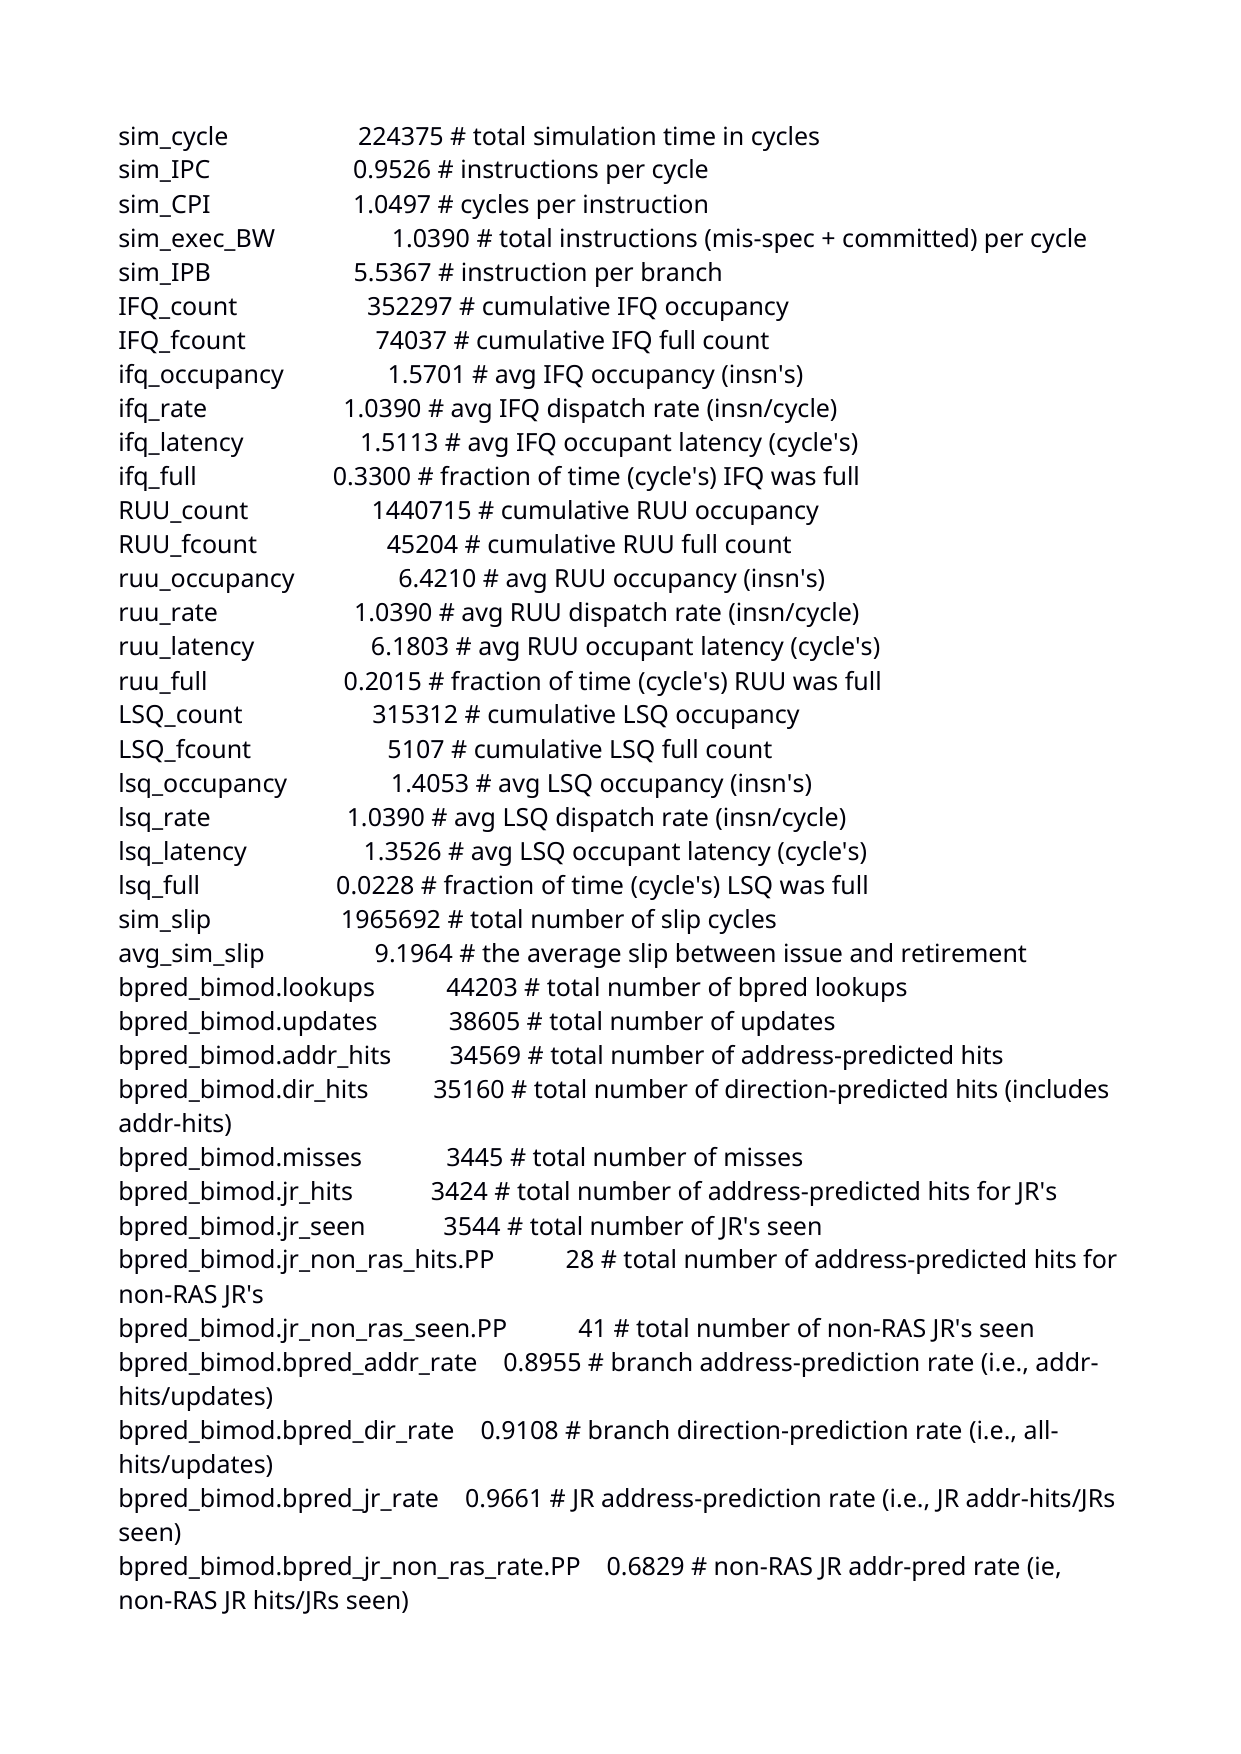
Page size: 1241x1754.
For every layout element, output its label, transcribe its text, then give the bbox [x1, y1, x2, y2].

text ruu_full 0.2015 # fraction of time (cycle's) RUU was full [118, 663, 1122, 697]
text ifq_rate 1.0390 # avg IFQ dispatch rate (insn/cycle) [118, 391, 1122, 425]
text bpred_bimod.jr_seen 3544 # total number of JR's seen [118, 1208, 1122, 1242]
text ifq_full 0.3300 # fraction of time (cycle's) IFQ was full [118, 459, 1122, 493]
text sim_CPI 1.0497 # cycles per instruction [118, 186, 1122, 220]
text IFQ_fcount 74037 # cumulative IFQ full count [118, 322, 1122, 357]
text bpred_bimod.lookups 44203 # total number of bpred lookups [118, 970, 1122, 1004]
text ifq_occupancy 1.5701 # avg IFQ occupancy (insn's) [118, 357, 1122, 391]
text bpred_bimod.bpred_addr_rate 0.8955 # branch address-prediction rate (i.e., addr-hits/updates) [118, 1344, 1122, 1412]
text bpred_bimod.addr_hits 34569 # total number of address-predicted hits [118, 1038, 1122, 1072]
text ruu_latency 6.1803 # avg RUU occupant latency (cycle's) [118, 629, 1122, 663]
text bpred_bimod.bpred_jr_non_ras_rate.PP 0.6829 # non-RAS JR addr-pred rate (ie, non-RAS JR hits/JRs seen) [118, 1549, 1122, 1617]
text lsq_occupancy 1.4053 # avg LSQ occupancy (insn's) [118, 765, 1122, 799]
text bpred_bimod.jr_hits 3424 # total number of address-predicted hits for JR's [118, 1174, 1122, 1208]
text sim_IPB 5.5367 # instruction per branch [118, 254, 1122, 288]
text LSQ_fcount 5107 # cumulative LSQ full count [118, 731, 1122, 765]
text sim_IPC 0.9526 # instructions per cycle [118, 152, 1122, 186]
text bpred_bimod.jr_non_ras_hits.PP 28 # total number of address-predicted hits for non-RAS JR's [118, 1242, 1122, 1310]
text lsq_rate 1.0390 # avg LSQ dispatch rate (insn/cycle) [118, 799, 1122, 833]
text RUU_fcount 45204 # cumulative RUU full count [118, 527, 1122, 561]
text RUU_count 1440715 # cumulative RUU occupancy [118, 493, 1122, 527]
text sim_exec_BW 1.0390 # total instructions (mis-spec + committed) per cycle [118, 220, 1122, 254]
text IFQ_count 352297 # cumulative IFQ occupancy [118, 288, 1122, 322]
text ruu_rate 1.0390 # avg RUU dispatch rate (insn/cycle) [118, 595, 1122, 629]
text bpred_bimod.bpred_jr_rate 0.9661 # JR address-prediction rate (i.e., JR addr-hits/JRs seen) [118, 1481, 1122, 1549]
text bpred_bimod.dir_hits 35160 # total number of direction-predicted hits (includes addr-hits) [118, 1072, 1122, 1140]
text ruu_occupancy 6.4210 # avg RUU occupancy (insn's) [118, 561, 1122, 595]
text sim_slip 1965692 # total number of slip cycles [118, 902, 1122, 936]
text sim_cycle 224375 # total simulation time in cycles [118, 118, 1122, 152]
text ifq_latency 1.5113 # avg IFQ occupant latency (cycle's) [118, 425, 1122, 459]
text LSQ_count 315312 # cumulative LSQ occupancy [118, 697, 1122, 731]
text lsq_full 0.0228 # fraction of time (cycle's) LSQ was full [118, 867, 1122, 902]
text lsq_latency 1.3526 # avg LSQ occupant latency (cycle's) [118, 833, 1122, 867]
text bpred_bimod.misses 3445 # total number of misses [118, 1140, 1122, 1174]
text bpred_bimod.jr_non_ras_seen.PP 41 # total number of non-RAS JR's seen [118, 1310, 1122, 1344]
text avg_sim_slip 9.1964 # the average slip between issue and retirement [118, 936, 1122, 970]
text bpred_bimod.updates 38605 # total number of updates [118, 1004, 1122, 1038]
text bpred_bimod.bpred_dir_rate 0.9108 # branch direction-prediction rate (i.e., all-hits/updates) [118, 1412, 1122, 1481]
